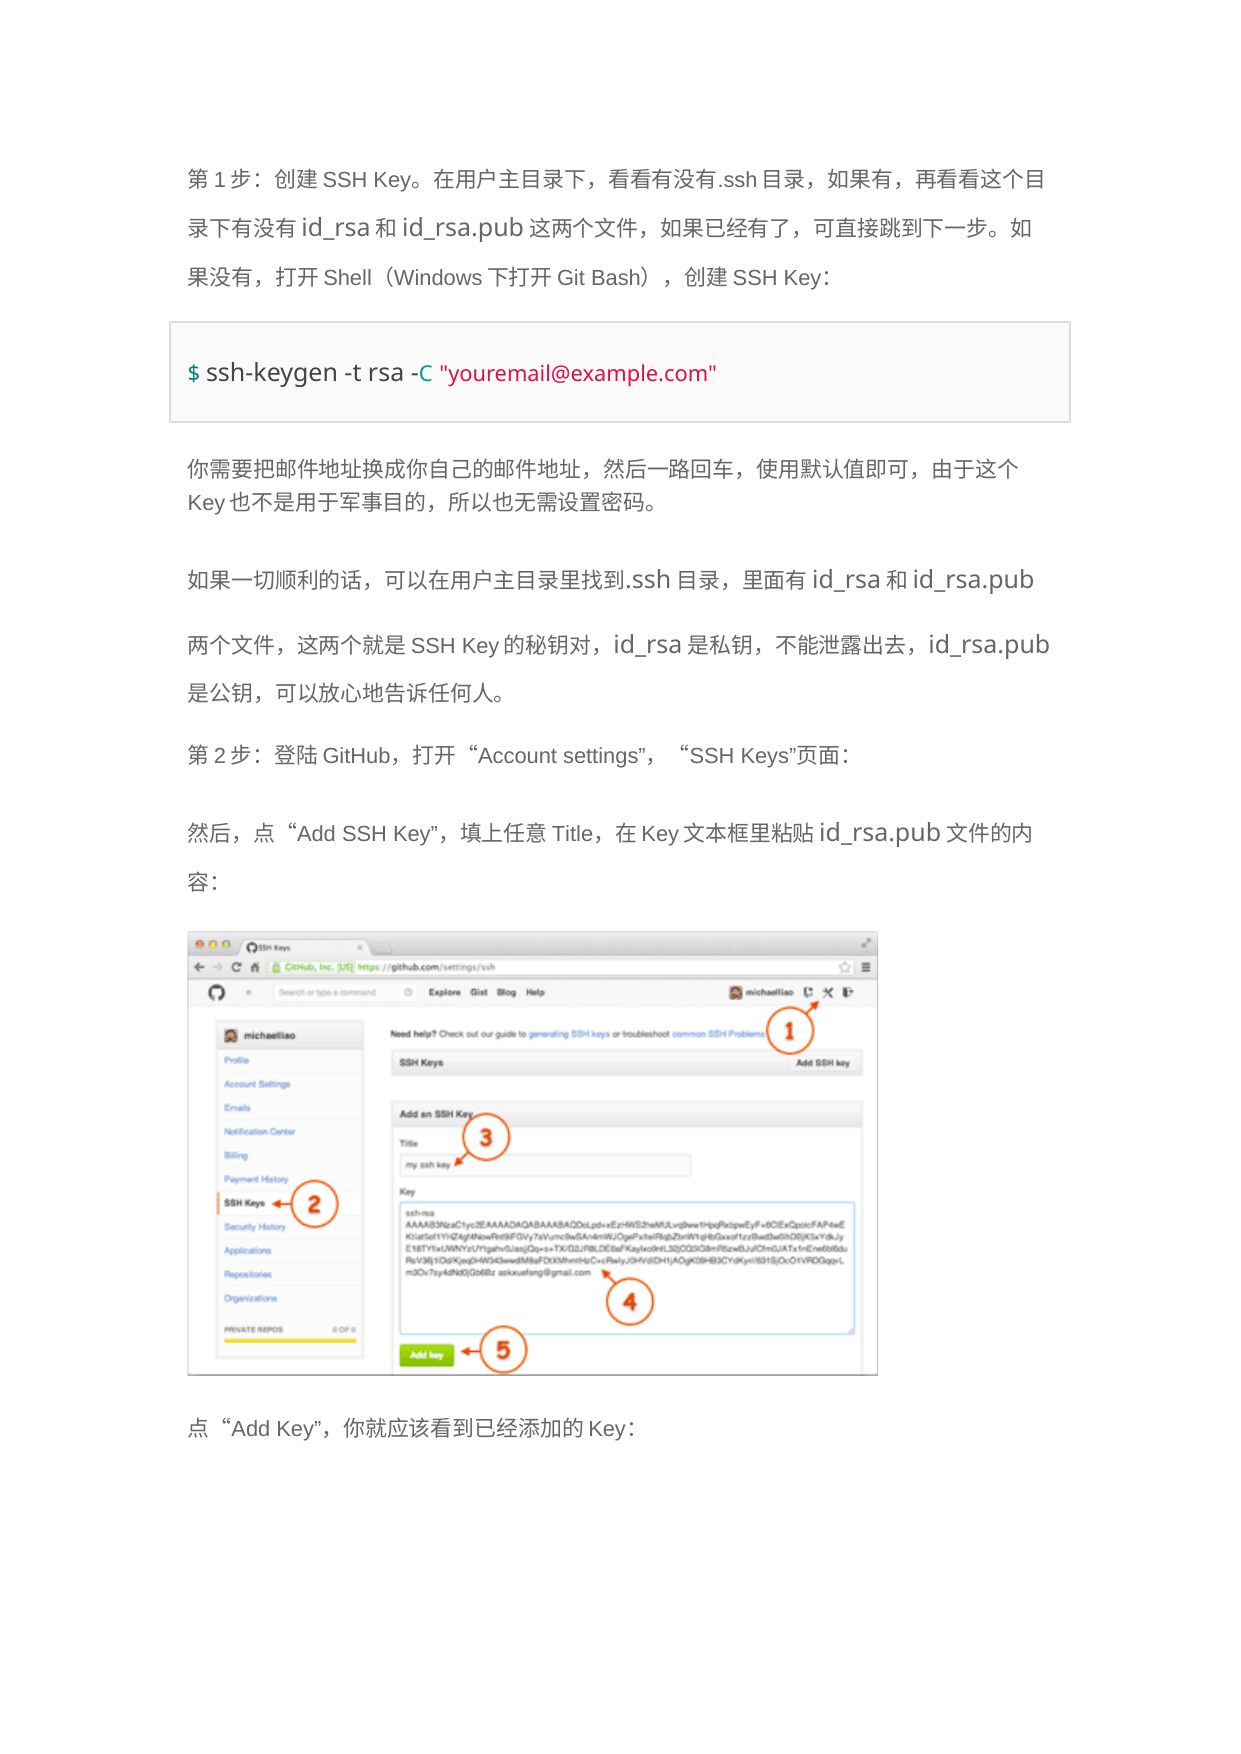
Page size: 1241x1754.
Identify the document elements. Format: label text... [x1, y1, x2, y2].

text 如果一切顺利的话，可以在用户主目录里找到.ssh目录，里面有id_rsa和id_rsa.pub两个文件，这两个就是SSH Key的秘钥对，id_rsa是私钥，不能泄露出去，id_rsa.pub是公钥，可以放心地告诉任何人。 [187, 546, 1053, 708]
text 然后，点“Add SSH Key”，填上任意Title，在Key文本框里粘贴id_rsa.pub文件的内容： [187, 799, 1053, 897]
text 你需要把邮件地址换成你自己的邮件地址，然后一路回车，使用默认值即可，由于这个Key也不是用于军事目的，所以也无需设置密码。 [187, 452, 1053, 517]
text 第1步：创建SSH Key。在用户主目录下，看看有没有.ssh目录，如果有，再看看这个目录下有没有id_rsa和id_rsa.pub这两个文件，如果已经有了，可直接跳到下一步。如果没有，打开Shell（Windows下打开Git Bash），创建SSH Key： [187, 162, 1053, 292]
picture [187, 931, 879, 1376]
text 第2步：登陆GitHub，打开“Account settings”，“SSH Keys”页面： [187, 738, 1053, 770]
text $ ssh-keygen -t rsa -C "youremail@example.com" [171, 323, 1069, 421]
text 点“Add Key”，你就应该看到已经添加的Key： [187, 1410, 1053, 1443]
